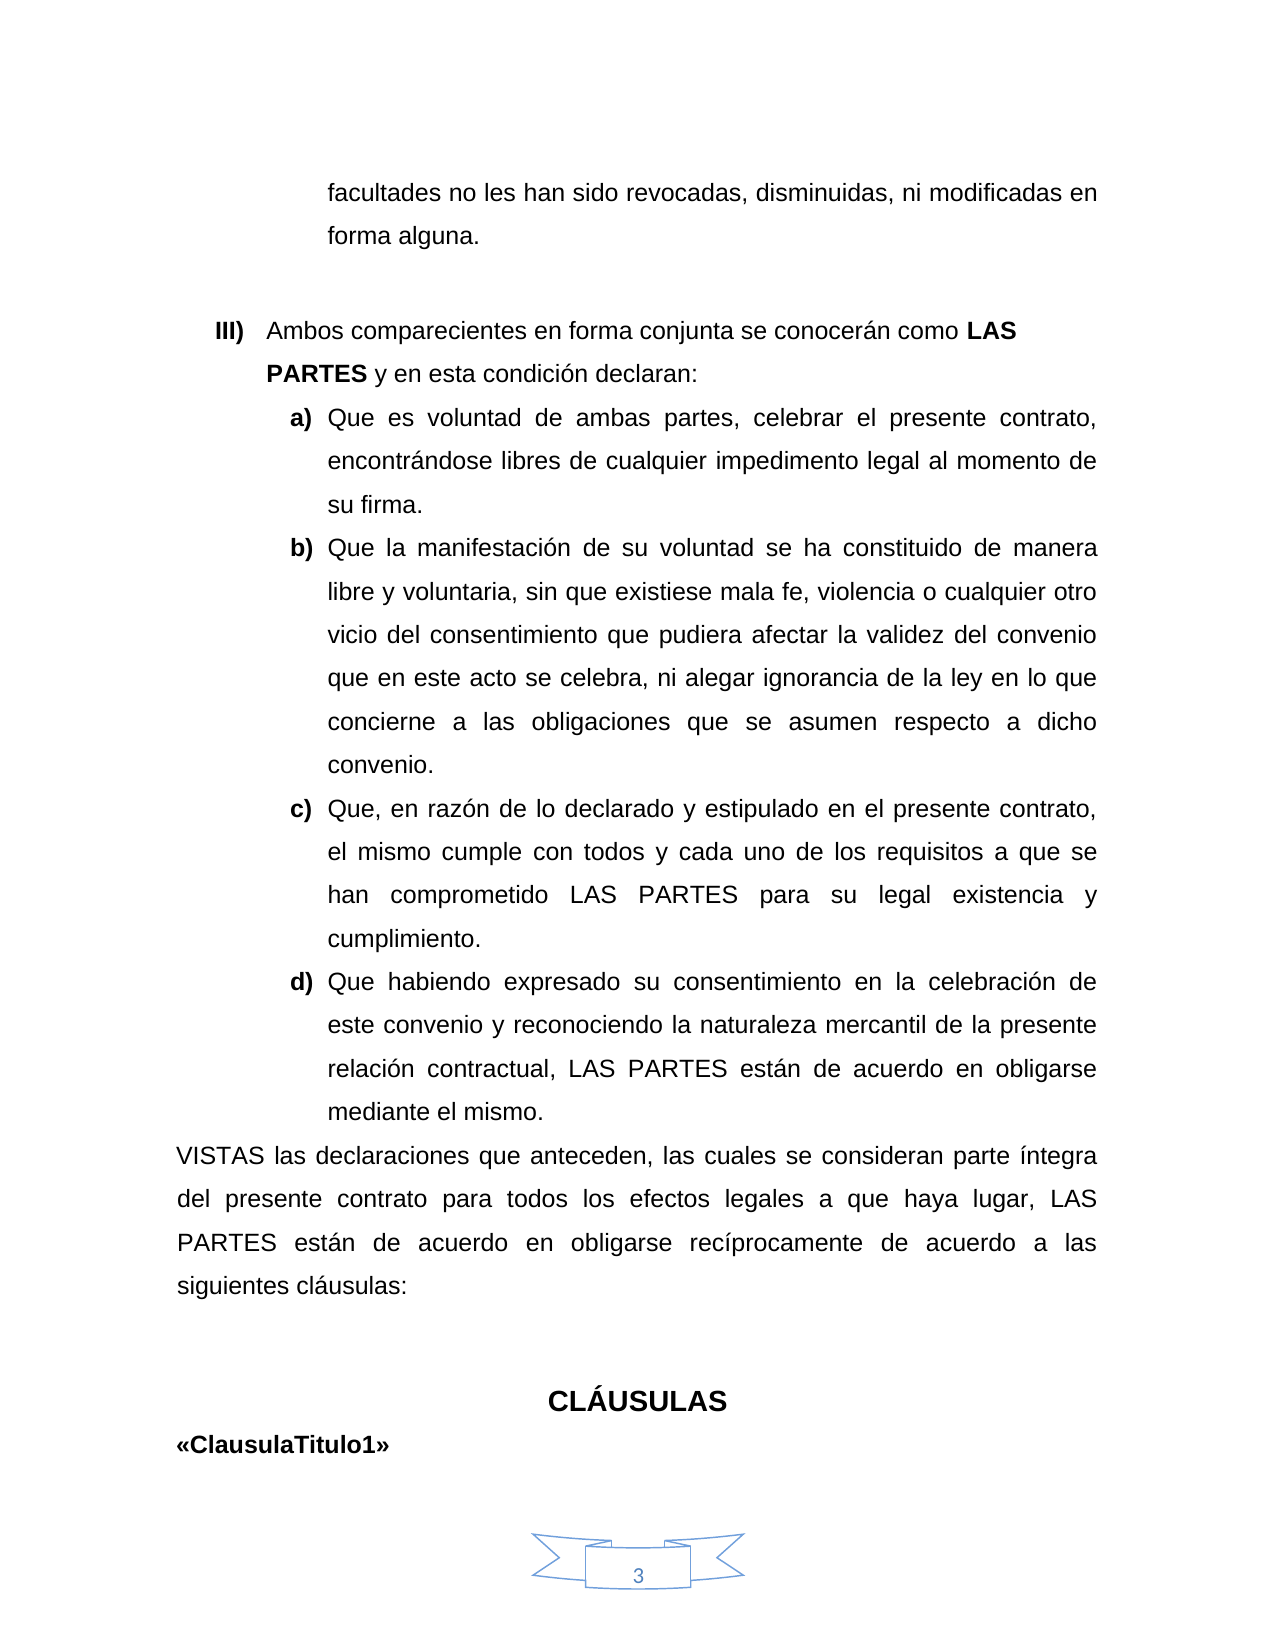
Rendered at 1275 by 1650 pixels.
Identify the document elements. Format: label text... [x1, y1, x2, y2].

list Ambos comparecientes en forma conjunta se conocerán como LAS PARTES y en esta condición declaran: [215, 316, 1099, 388]
list Que es voluntad de ambas partes, celebrar el presente contrato, encontrándose libres de cualquier impedimento legal al momento de su firma. [290, 403, 1099, 518]
subtitle CLÁUSULAS [176, 1384, 1099, 1418]
list Que, en razón de lo declarado y estipulado en el presente contrato, el mismo cumple con todos y cada uno de los requisitos a que se han comprometido LAS PARTES para su legal existencia y cumplimiento. [290, 793, 1099, 952]
list Que la manifestación de su voluntad se ha constituido de manera libre y voluntaria, sin que existiese mala fe, violencia o cualquier otro vicio del consentimiento que pudiera afectar la validez del convenio que en este acto se celebra, ni alegar ignorancia de la ley en lo que concierne a las obligaciones que se asumen respecto a dicho convenio. [290, 533, 1099, 779]
text VISTAS las declaraciones que anteceden, las cuales se consideran parte íntegra del presente contrato para todos los efectos legales a que haya lugar, LAS PARTES están de acuerdo en obligarse recíprocamente de acuerdo a las siguientes cláusulas: [176, 1141, 1099, 1299]
list Que habiendo expresado su consentimiento en la celebración de este convenio y reconociendo la naturaleza mercantil de la presente relación contractual, LAS PARTES están de acuerdo en obligarse mediante el mismo. [290, 967, 1099, 1126]
text «ClausulaTitulo1» [176, 1430, 1099, 1459]
